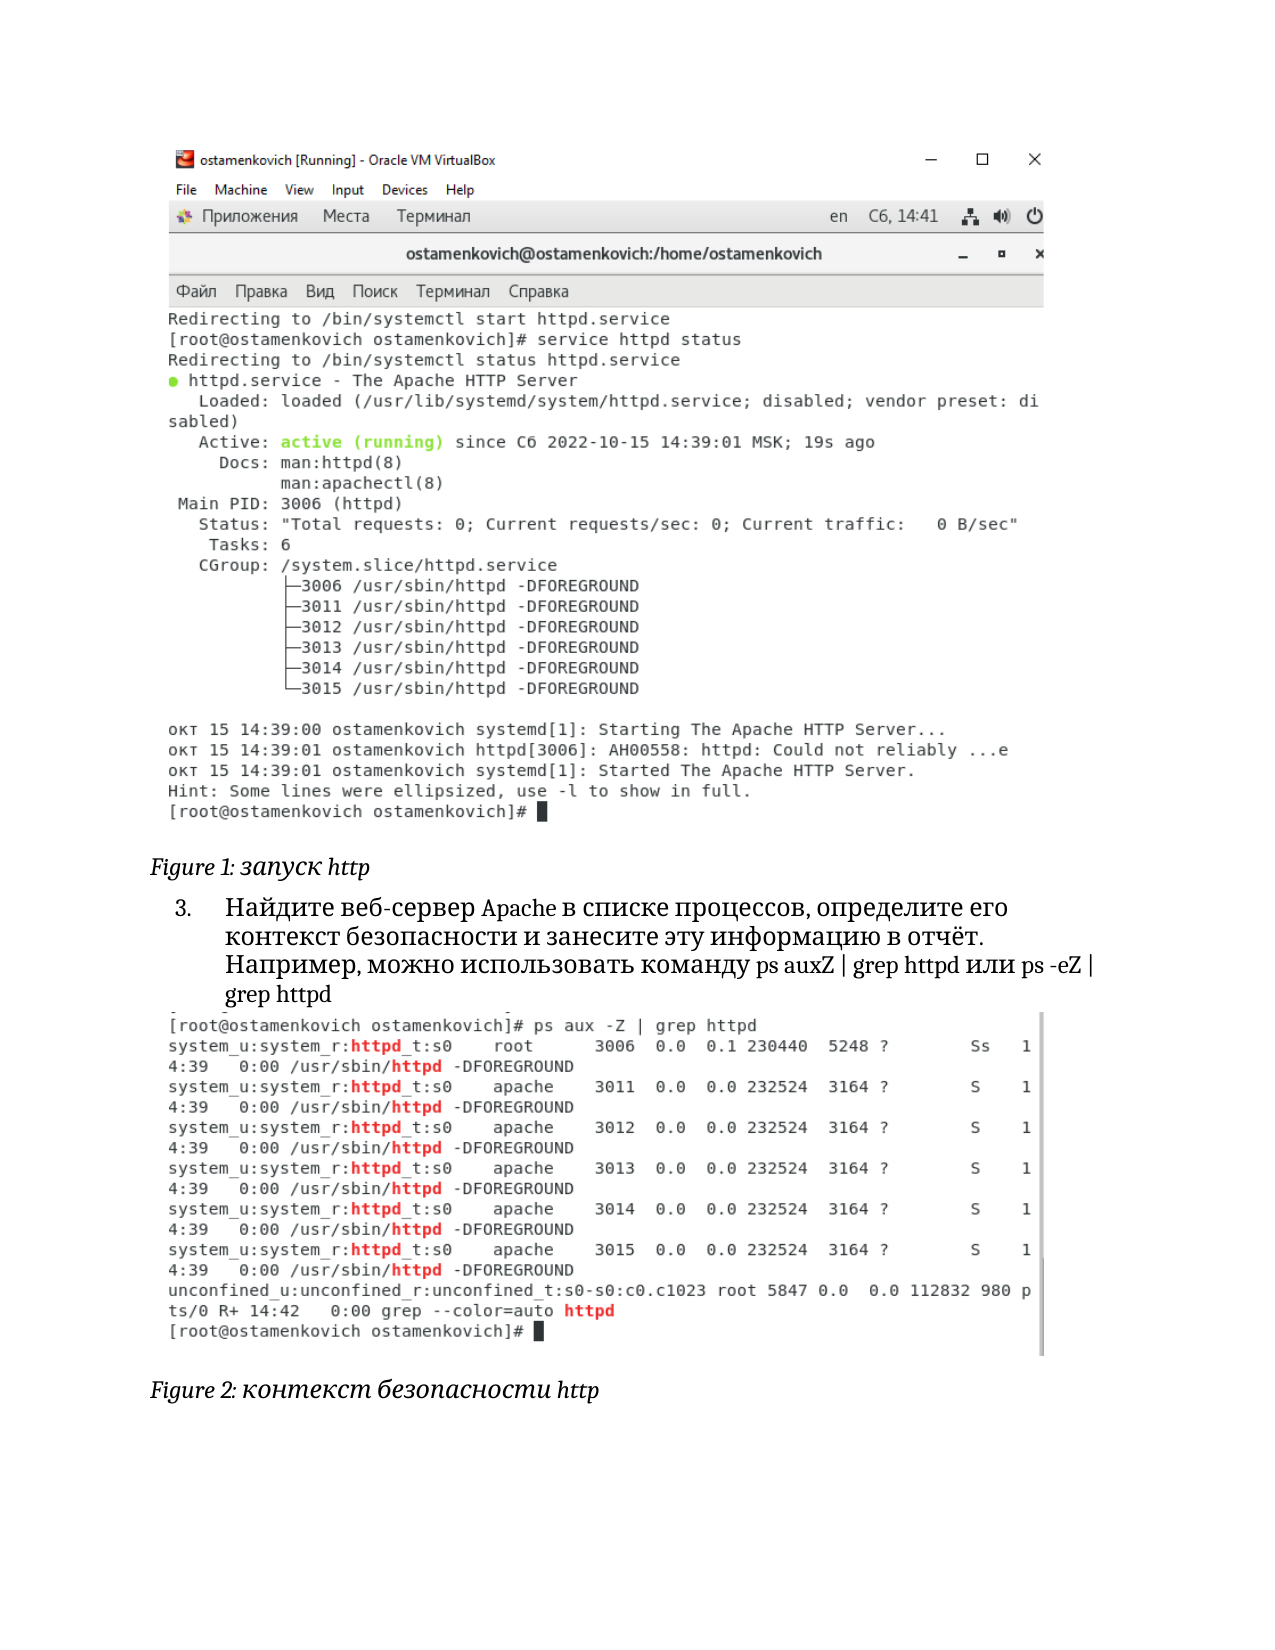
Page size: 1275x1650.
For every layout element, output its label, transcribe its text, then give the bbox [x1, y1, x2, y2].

text Figure 2: контекст безопасности http [150, 1376, 1125, 1405]
picture [168, 150, 1044, 832]
list Найдите веб-сервер Apache в списке процессов, определите его контекст безопасности и занесите эту информацию в отчёт. Например, можно использовать команду ps auxZ | grep httpd или ps -eZ | grep httpd [175, 894, 1125, 1009]
picture [168, 1012, 1044, 1356]
text Figure 1: запуск http [150, 852, 1125, 881]
